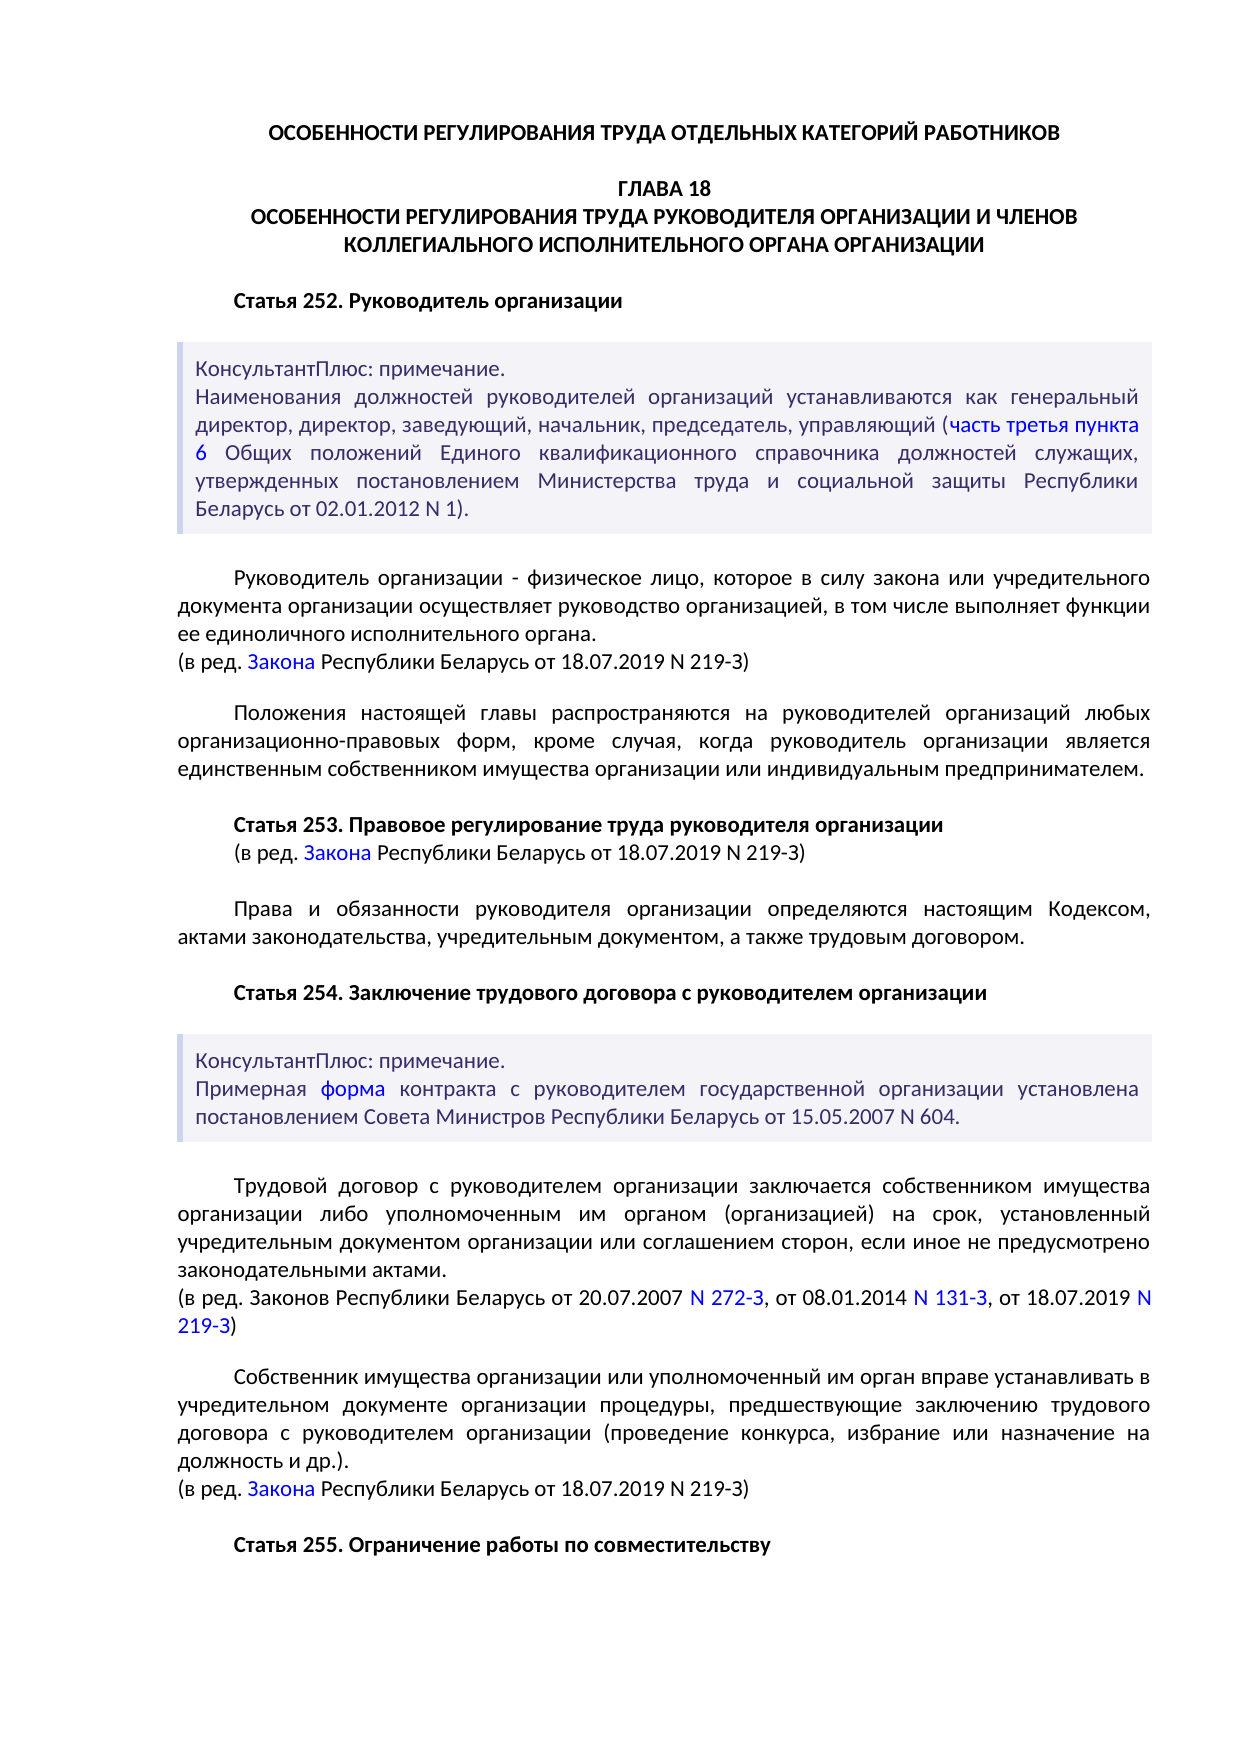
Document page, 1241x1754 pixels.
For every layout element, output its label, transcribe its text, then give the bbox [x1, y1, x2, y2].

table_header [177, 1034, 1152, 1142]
text Положения настоящей главы распространяются на руководителей организаций любых организационно-правовых форм, кроме случая, когда руководитель организации является единственным собственником имущества организации или индивидуальным предпринимателем. [177, 698, 1152, 782]
text Руководитель организации - физическое лицо, которое в силу закона или учредительного документа организации осуществляет руководство организацией, в том числе выполняет функции ее единоличного исполнительного органа. [177, 563, 1152, 647]
title ГЛАВА 18 [177, 174, 1152, 202]
text (в ред. Закона Республики Беларусь от 18.07.2019 N 219-З) [177, 838, 1152, 866]
title ОСОБЕННОСТИ РЕГУЛИРОВАНИЯ ТРУДА РУКОВОДИТЕЛЯ ОРГАНИЗАЦИИ И ЧЛЕНОВ КОЛЛЕГИАЛЬНОГО ИСПОЛНИТЕЛЬНОГО ОРГАНА ОРГАНИЗАЦИИ [177, 202, 1152, 258]
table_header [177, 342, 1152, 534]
text Статья 254. Заключение трудового договора с руководителем организации [177, 978, 1152, 1006]
text Статья 255. Ограничение работы по совместительству [177, 1530, 1152, 1558]
text Права и обязанности руководителя организации определяются настоящим Кодексом, актами законодательства, учредительным документом, а также трудовым договором. [177, 894, 1152, 950]
text (в ред. Закона Республики Беларусь от 18.07.2019 N 219-З) [177, 647, 1152, 675]
text (в ред. Законов Республики Беларусь от 20.07.2007 N 272-З, от 08.01.2014 N 131-З, от 18.07.2019 N 219-З) [177, 1283, 1152, 1339]
text Статья 253. Правовое регулирование труда руководителя организации [177, 810, 1152, 838]
title ОСОБЕННОСТИ РЕГУЛИРОВАНИЯ ТРУДА ОТДЕЛЬНЫХ КАТЕГОРИЙ РАБОТНИКОВ [177, 118, 1152, 146]
text Собственник имущества организации или уполномоченный им орган вправе устанавливать в учредительном документе организации процедуры, предшествующие заключению трудового договора с руководителем организации (проведение конкурса, избрание или назначение на должность и др.). [177, 1362, 1152, 1474]
text (в ред. Закона Республики Беларусь от 18.07.2019 N 219-З) [177, 1474, 1152, 1502]
text Трудовой договор с руководителем организации заключается собственником имущества организации либо уполномоченным им органом (организацией) на срок, установленный учредительным документом организации или соглашением сторон, если иное не предусмотрено законодательными актами. [177, 1171, 1152, 1283]
text Статья 252. Руководитель организации [177, 286, 1152, 314]
